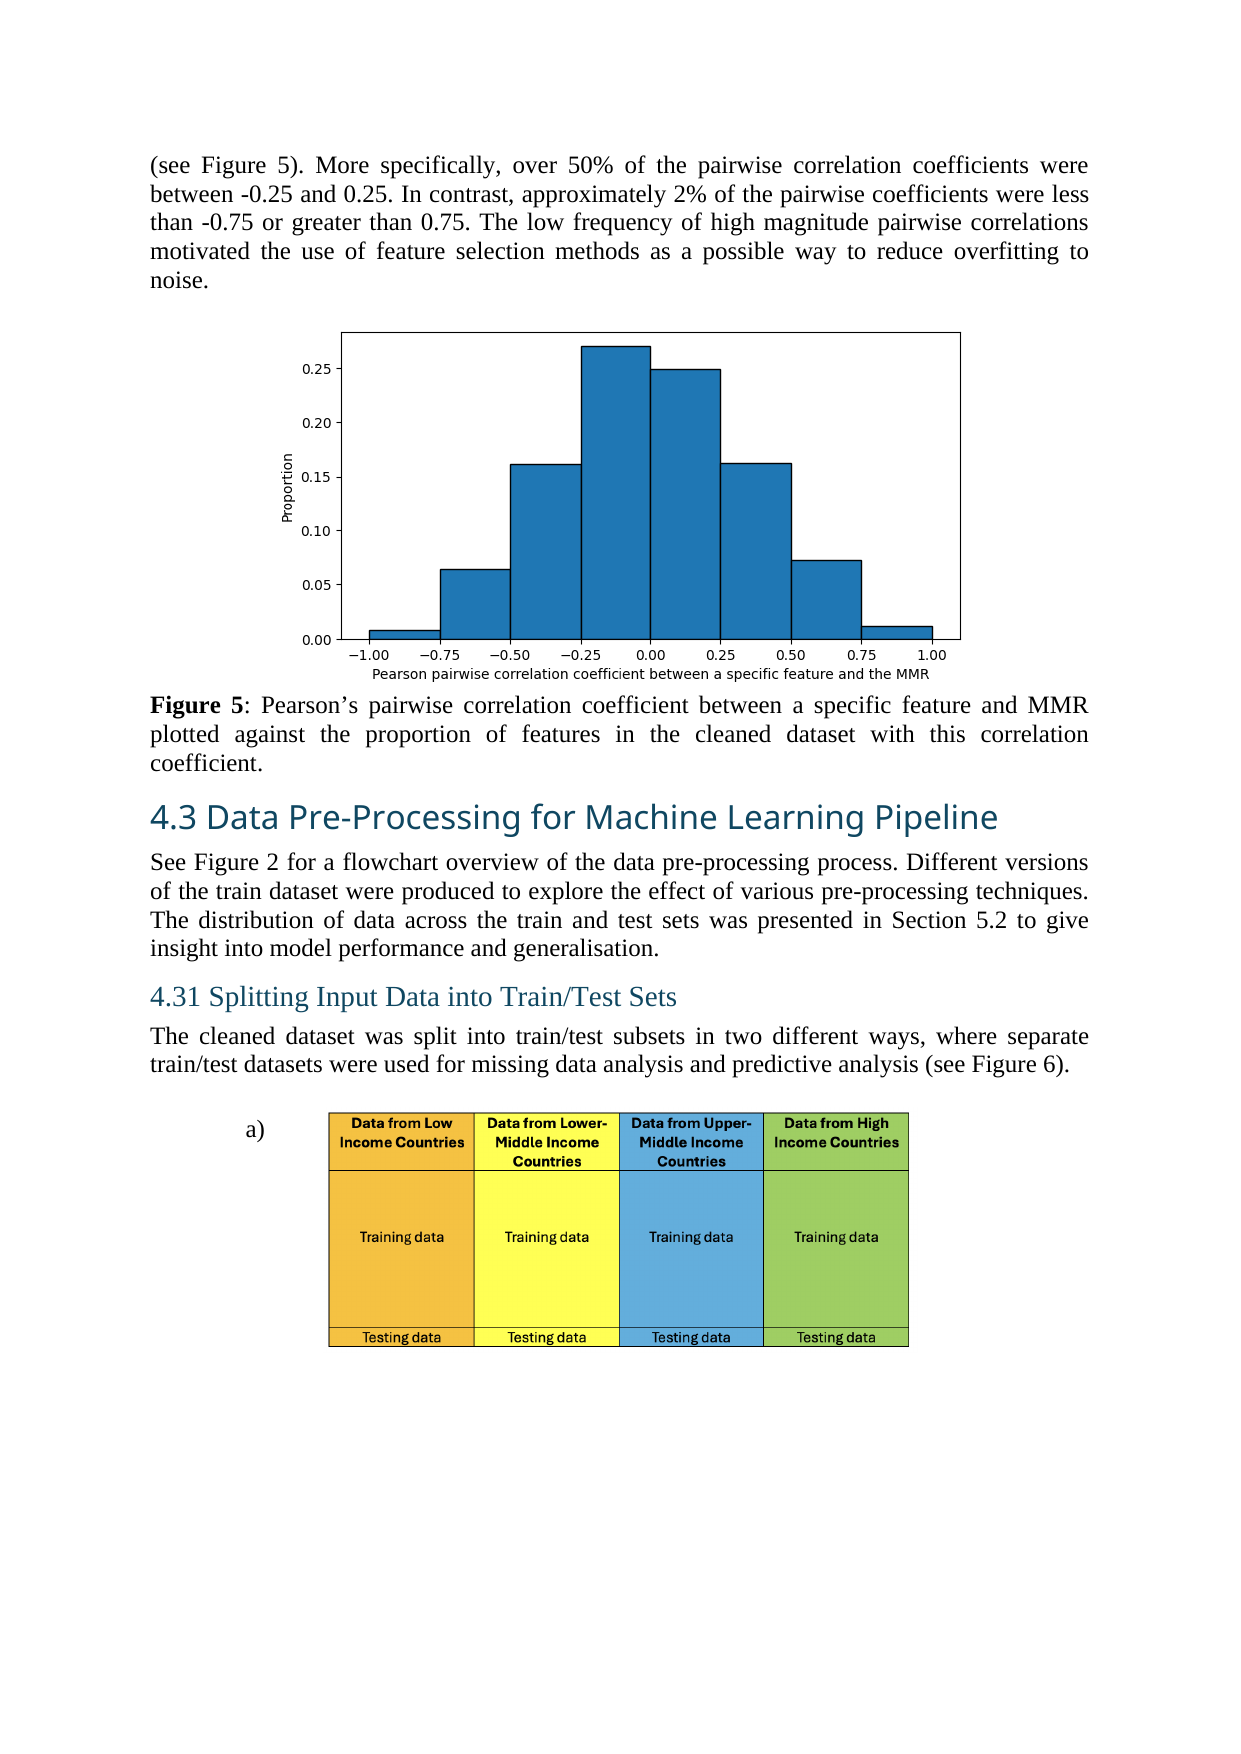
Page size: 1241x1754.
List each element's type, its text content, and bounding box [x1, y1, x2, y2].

text See Figure 2 for a flowchart overview of the data pre-processing process. Different versions of the train dataset were produced to explore the effect of various pre-processing techniques. The distribution of data across the train and test sets was presented in Section 5.2 to give insight into model performance and generalisation. [150, 847, 1090, 962]
text The cleaned dataset was split into train/test subsets in two different ways, where separate train/test datasets were used for missing data analysis and predictive analysis (see Figure 6). [150, 1021, 1090, 1078]
picture [322, 1107, 918, 1353]
subtitle 4.31 Splitting Input Data into Train/Test Sets [150, 979, 1090, 1012]
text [150, 150, 1090, 294]
picture [271, 322, 969, 691]
text Figure 5: Pearson’s pairwise correlation coefficient between a specific feature and MMR plotted against the proportion of features in the cleaned dataset with this correlation coefficient. [150, 691, 1090, 777]
subtitle 4.3 Data Pre-Processing for Machine Learning Pipeline [150, 793, 1090, 839]
